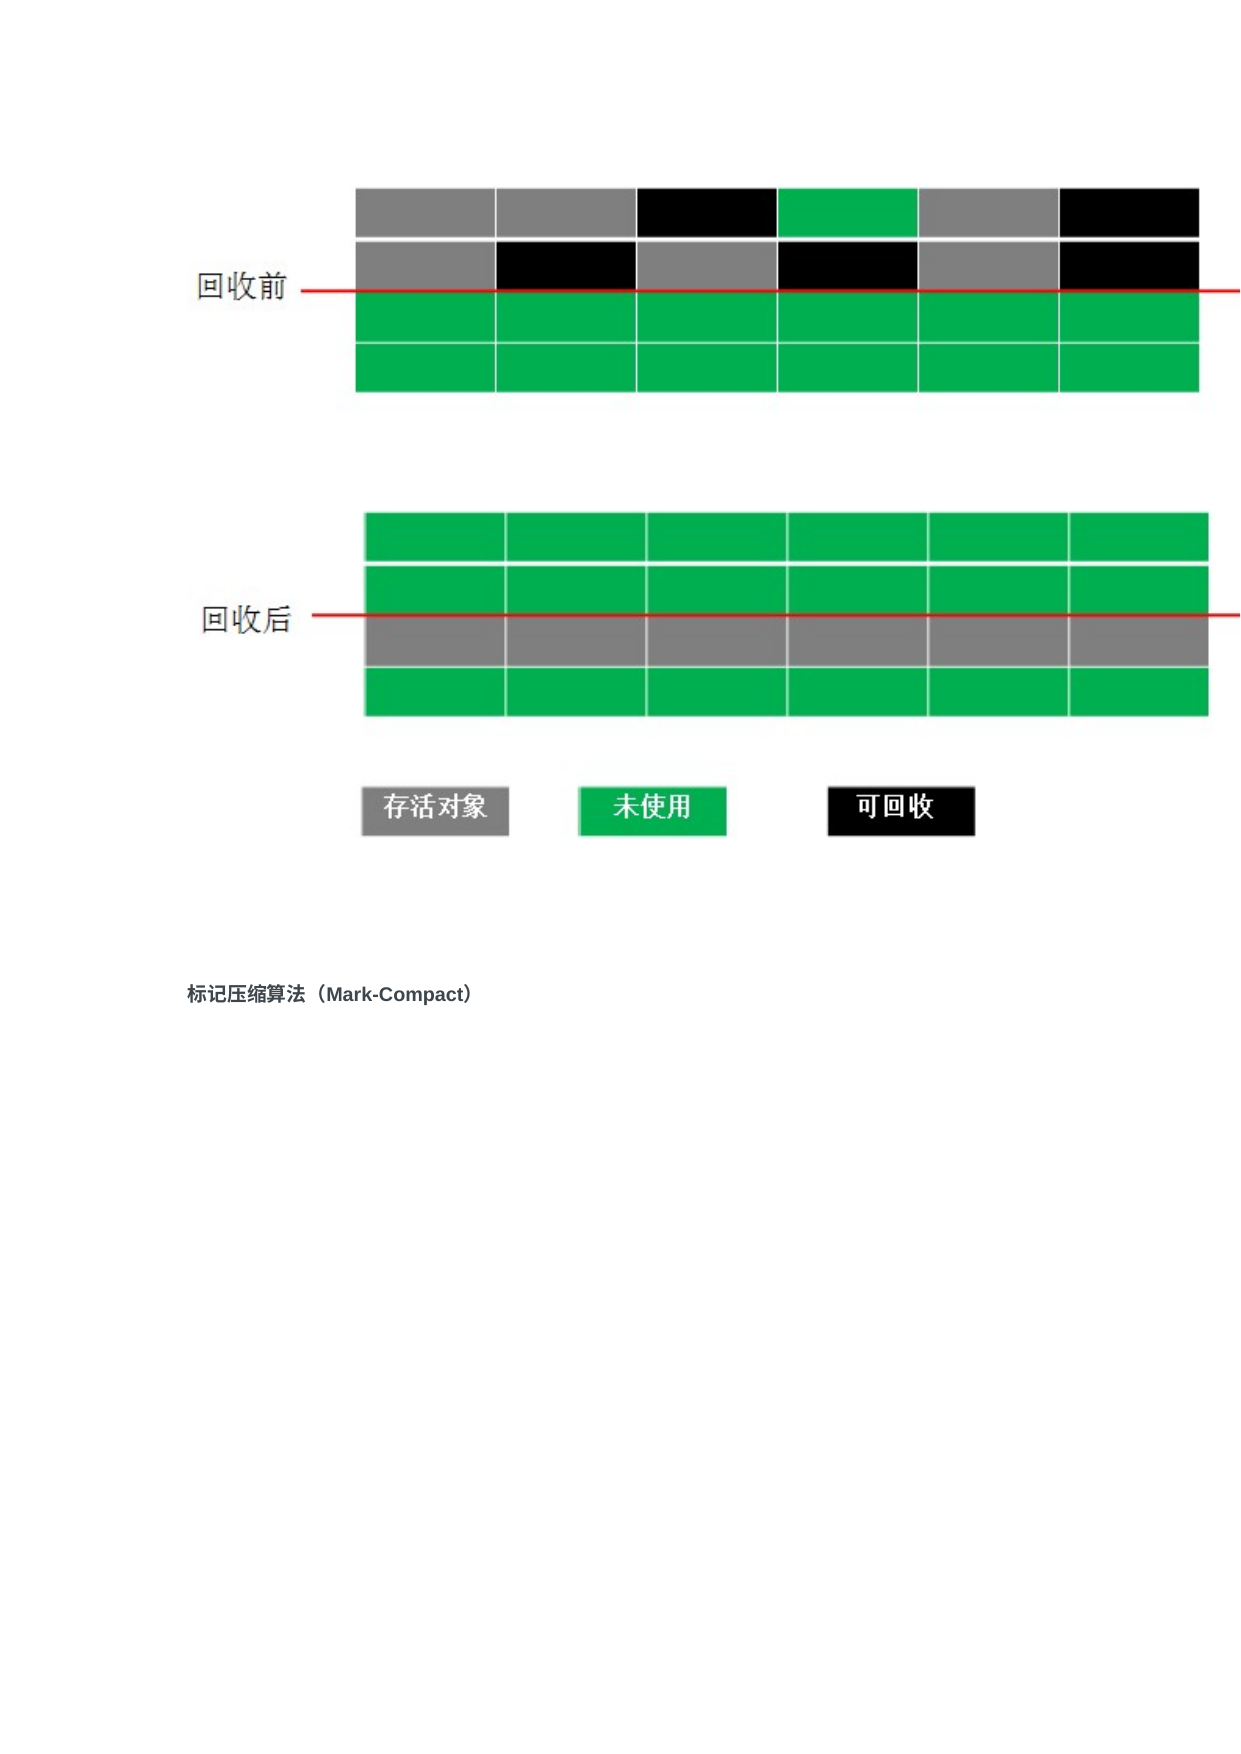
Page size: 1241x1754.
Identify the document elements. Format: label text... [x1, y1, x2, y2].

picture [187, 162, 1241, 850]
text 标记压缩算法（Mark-Compact） [187, 976, 1053, 1009]
